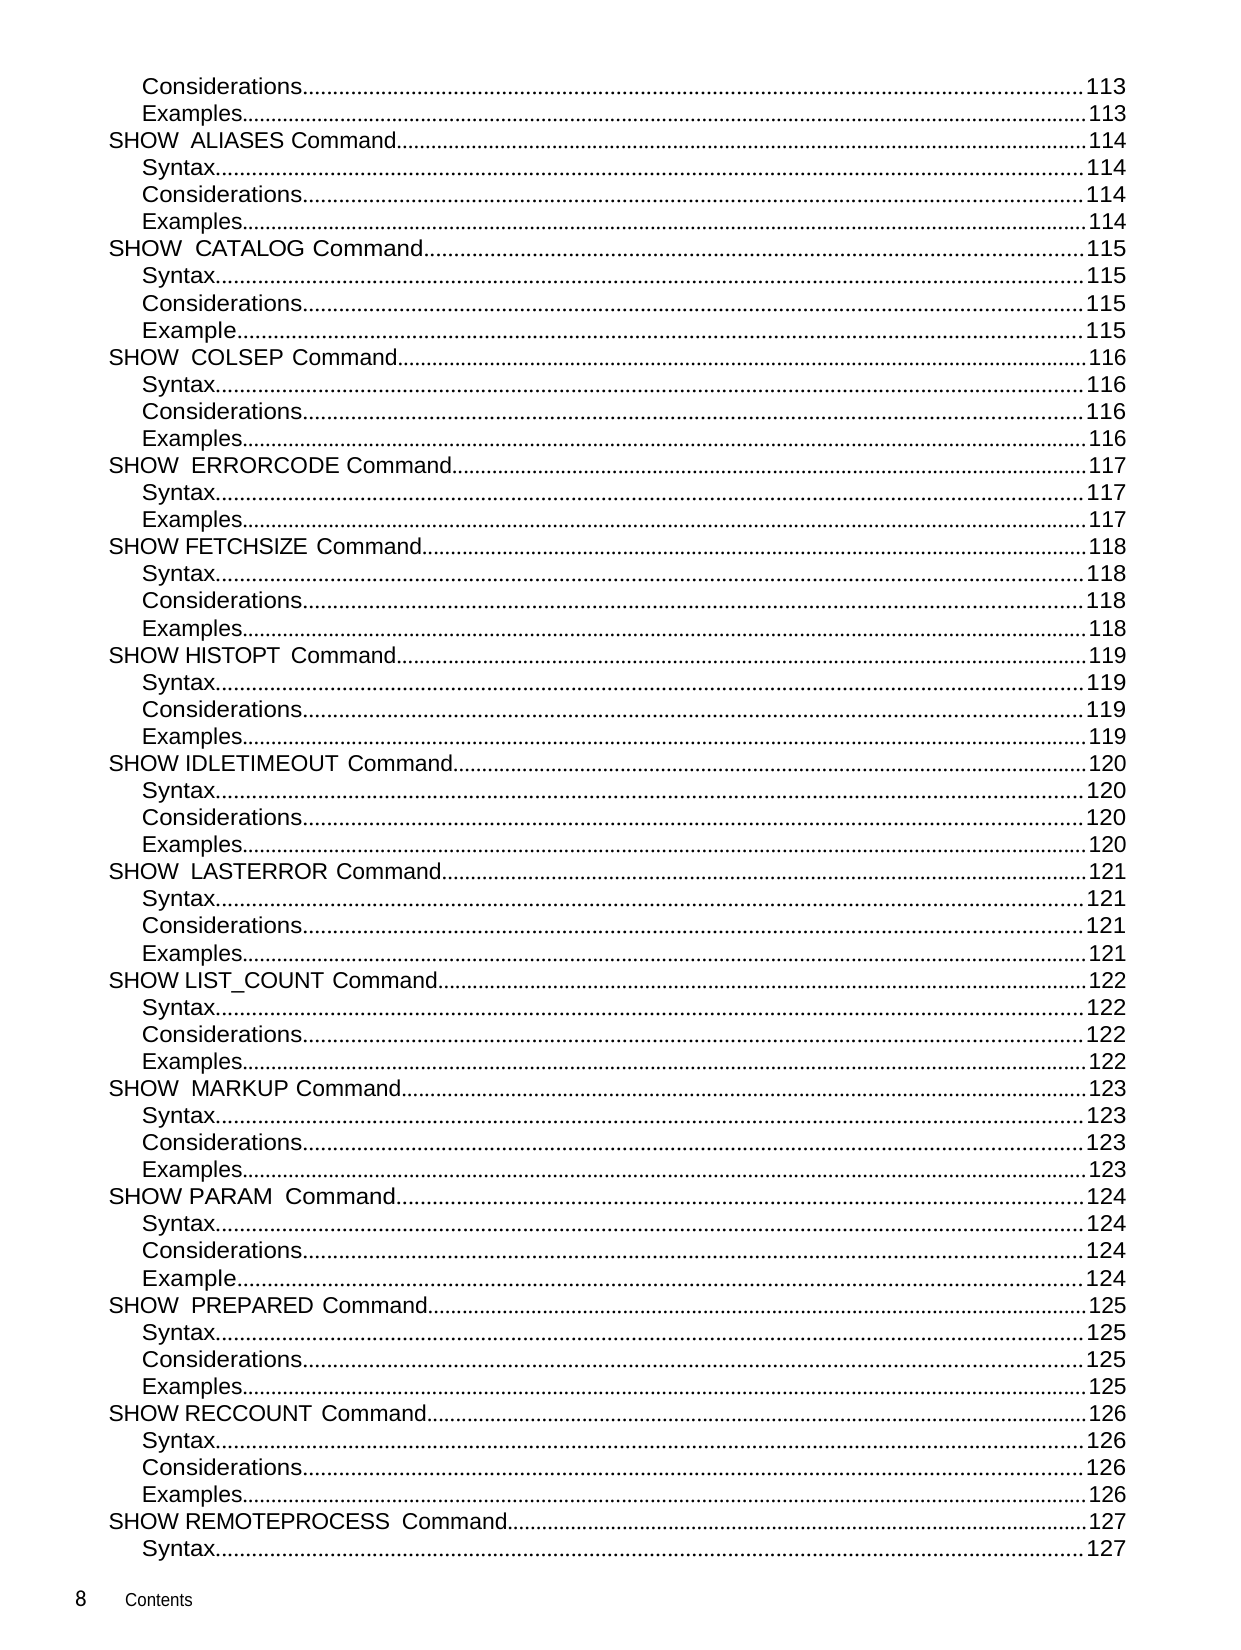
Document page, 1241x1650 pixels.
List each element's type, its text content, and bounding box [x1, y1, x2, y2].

text Syntax 116 [142, 371, 1140, 397]
text Considerations 125 [142, 1346, 1140, 1372]
text Syntax 115 [142, 262, 1140, 289]
text Considerations 118 [142, 587, 1140, 614]
text Considerations 120 [142, 804, 1140, 831]
text Examples 121 [142, 939, 1140, 966]
text SHOW CATALOG Command 115 [108, 235, 1140, 262]
text Examples 114 [142, 208, 1140, 235]
text Syntax 123 [142, 1102, 1140, 1128]
text SHOW FETCHSIZE Command 118 [108, 533, 1140, 560]
text Examples 113 [142, 100, 1140, 126]
text SHOW LIST_COUNT Command 122 [108, 967, 1140, 993]
text Considerations 119 [142, 696, 1140, 722]
text Example 124 [142, 1264, 1140, 1291]
text Syntax 122 [142, 994, 1140, 1020]
text Syntax 114 [142, 154, 1140, 181]
text Syntax 118 [142, 560, 1140, 587]
text Syntax 119 [142, 669, 1140, 695]
text Examples 120 [142, 831, 1140, 858]
text Examples 126 [142, 1481, 1140, 1508]
text Considerations 126 [142, 1454, 1140, 1481]
text Examples 122 [142, 1048, 1140, 1074]
text SHOW MARKUP Command 123 [108, 1075, 1140, 1101]
text Examples 123 [142, 1156, 1140, 1183]
text Syntax 125 [142, 1319, 1140, 1345]
text SHOW PREPARED Command 125 [108, 1292, 1140, 1318]
text SHOW COLSEP Command 116 [108, 344, 1140, 370]
text Considerations 113 [142, 73, 1140, 99]
text SHOW HISTOPT Command 119 [108, 642, 1140, 668]
text Syntax 120 [142, 777, 1140, 803]
text Examples 117 [142, 506, 1140, 533]
text SHOW PARAM Command 124 [108, 1183, 1140, 1210]
text Considerations 115 [142, 289, 1140, 316]
text Considerations 116 [142, 398, 1140, 424]
text SHOW REMOTEPROCESS Command 127 [108, 1508, 1140, 1535]
text SHOW RECCOUNT Command 126 [108, 1400, 1140, 1426]
text Considerations 114 [142, 181, 1140, 208]
text Considerations 124 [142, 1237, 1140, 1264]
text Considerations 121 [142, 912, 1140, 939]
text SHOW ERRORCODE Command 117 [108, 452, 1140, 478]
text Syntax 121 [142, 885, 1140, 912]
text Examples 116 [142, 425, 1140, 451]
text Considerations 122 [142, 1021, 1140, 1047]
text Syntax 126 [142, 1427, 1140, 1453]
text Syntax 124 [142, 1210, 1140, 1237]
text SHOW LASTERROR Command 121 [108, 858, 1140, 885]
text Considerations 123 [142, 1129, 1140, 1156]
text Examples 125 [142, 1373, 1140, 1399]
text Examples 118 [142, 614, 1140, 641]
text Syntax 117 [142, 479, 1140, 506]
text SHOW ALIASES Command 114 [108, 127, 1140, 153]
text Examples 119 [142, 723, 1140, 749]
text Syntax 127 [142, 1535, 1140, 1562]
text Example 115 [142, 317, 1140, 343]
text SHOW IDLETIMEOUT Command 120 [108, 750, 1140, 776]
